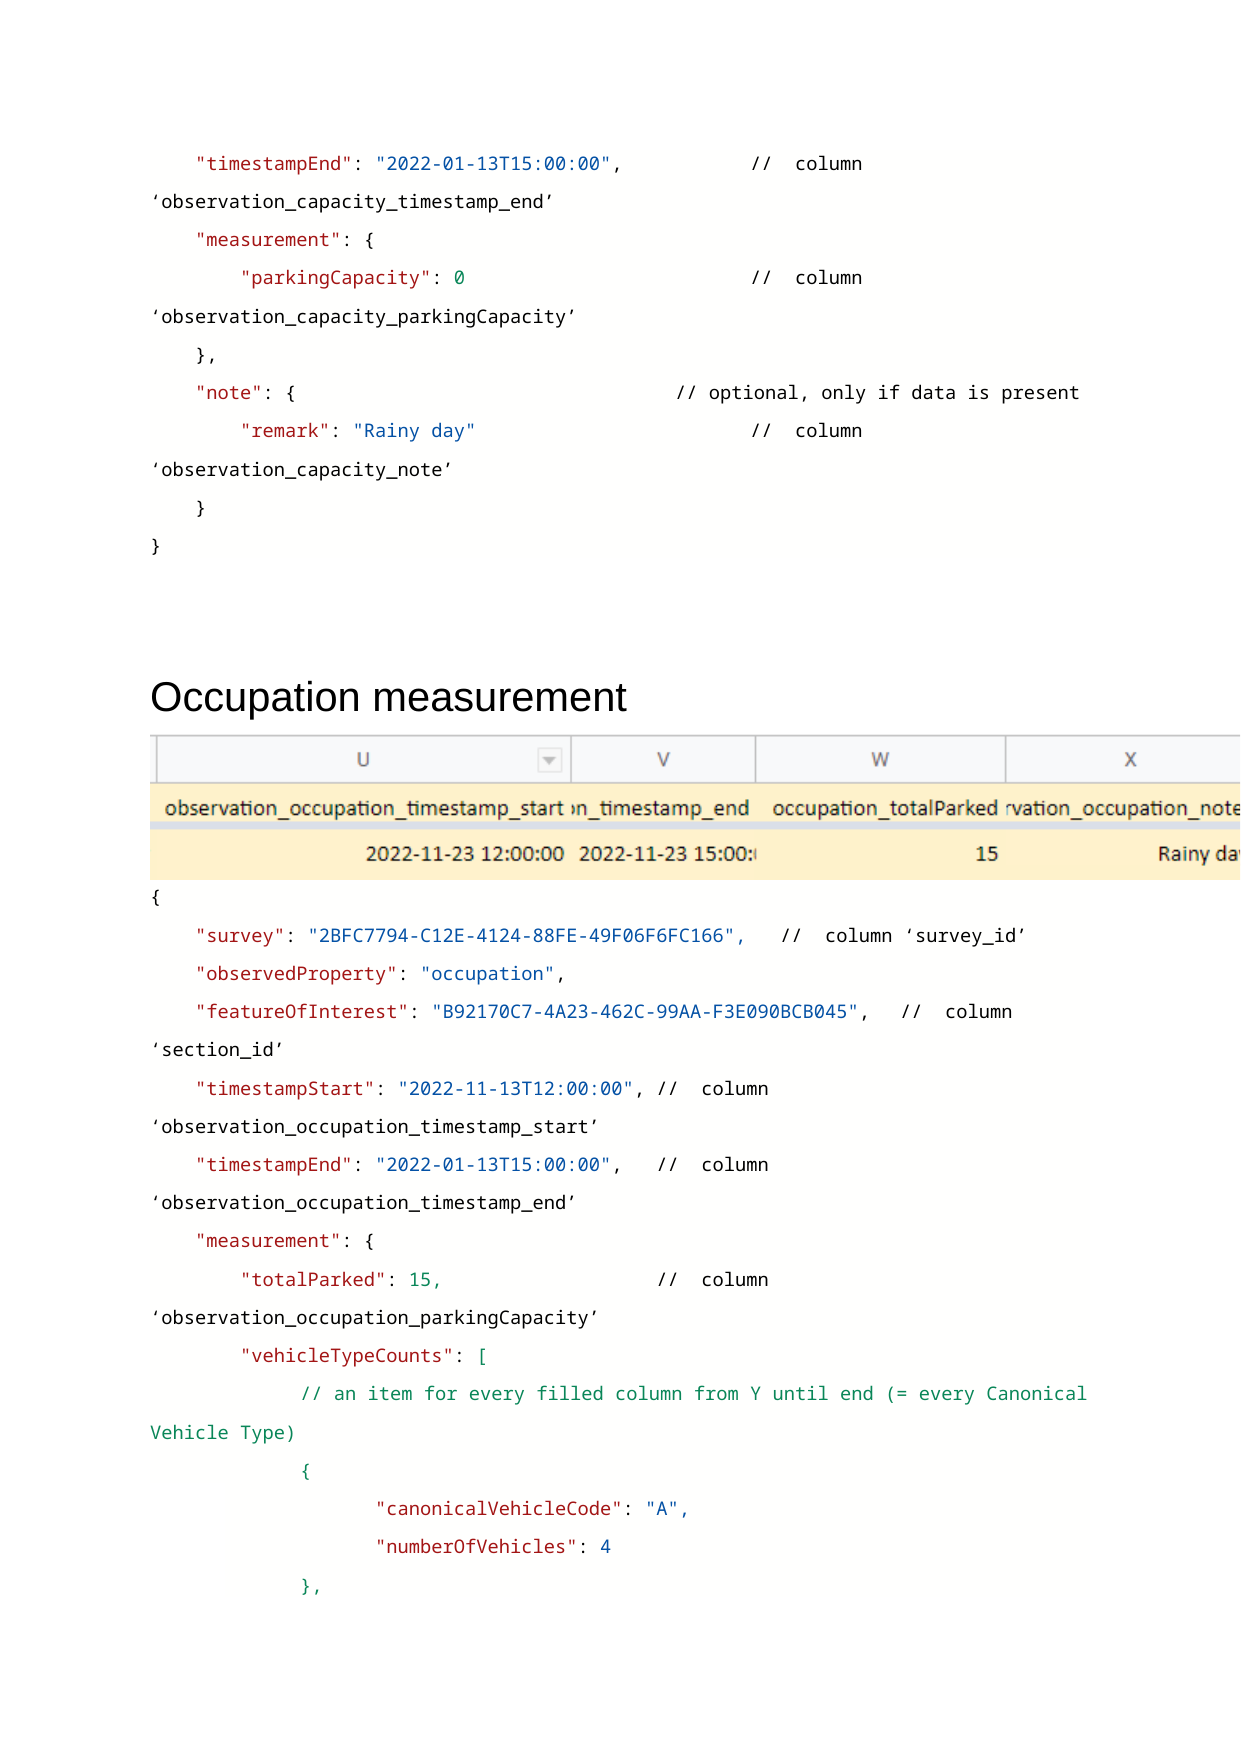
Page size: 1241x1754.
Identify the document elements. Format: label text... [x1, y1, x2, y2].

text "numberOfVehicles": 4 [225, 1534, 1090, 1559]
text "survey": "2BFC7794-C12E-4124-88FE-49F06F6FC166", // column ‘survey_id’ [150, 922, 1090, 947]
text "parkingCapacity": 0 // column ‘observation_capacity_parkingCapacity’ [150, 265, 1090, 328]
text "measurement": { [150, 1228, 1090, 1253]
subtitle Occupation measurement [150, 673, 1090, 721]
text { [150, 884, 1090, 909]
text { [150, 1457, 1090, 1483]
text "remark": "Rainy day" // column ‘observation_capacity_note’ [150, 418, 1090, 481]
text "timestampStart": "2022-11-13T12:00:00", // column ‘observation_occupation_timestamp_start’ [150, 1075, 1090, 1139]
text "observedProperty": "occupation", [150, 960, 1090, 986]
text "measurement": { [150, 226, 1090, 252]
text "vehicleTypeCounts": [ [150, 1342, 1090, 1368]
text "featureOfInterest": "B92170C7-4A23-462C-99AA-F3E090BCB045", // column ‘section_id’ [150, 998, 1090, 1062]
text "totalParked": 15, // column ‘observation_occupation_parkingCapacity’ [150, 1266, 1090, 1330]
text } [150, 532, 1090, 558]
picture [150, 733, 1241, 880]
text "timestampEnd": "2022-01-13T15:00:00", // column ‘observation_occupation_timestamp_end’ [150, 1151, 1090, 1215]
text // an item for every filled column from Y until end (= every Canonical Vehicle Type) [150, 1381, 1090, 1444]
text }, [225, 1572, 1090, 1597]
text } [150, 494, 1090, 519]
text "canonicalVehicleCode": "A", [225, 1495, 1090, 1521]
text }, [150, 341, 1090, 367]
text "timestampEnd": "2022-01-13T15:00:00", // column ‘observation_capacity_timestamp_end’ [150, 150, 1090, 214]
text "note": { // optional, only if data is present [150, 379, 1090, 405]
